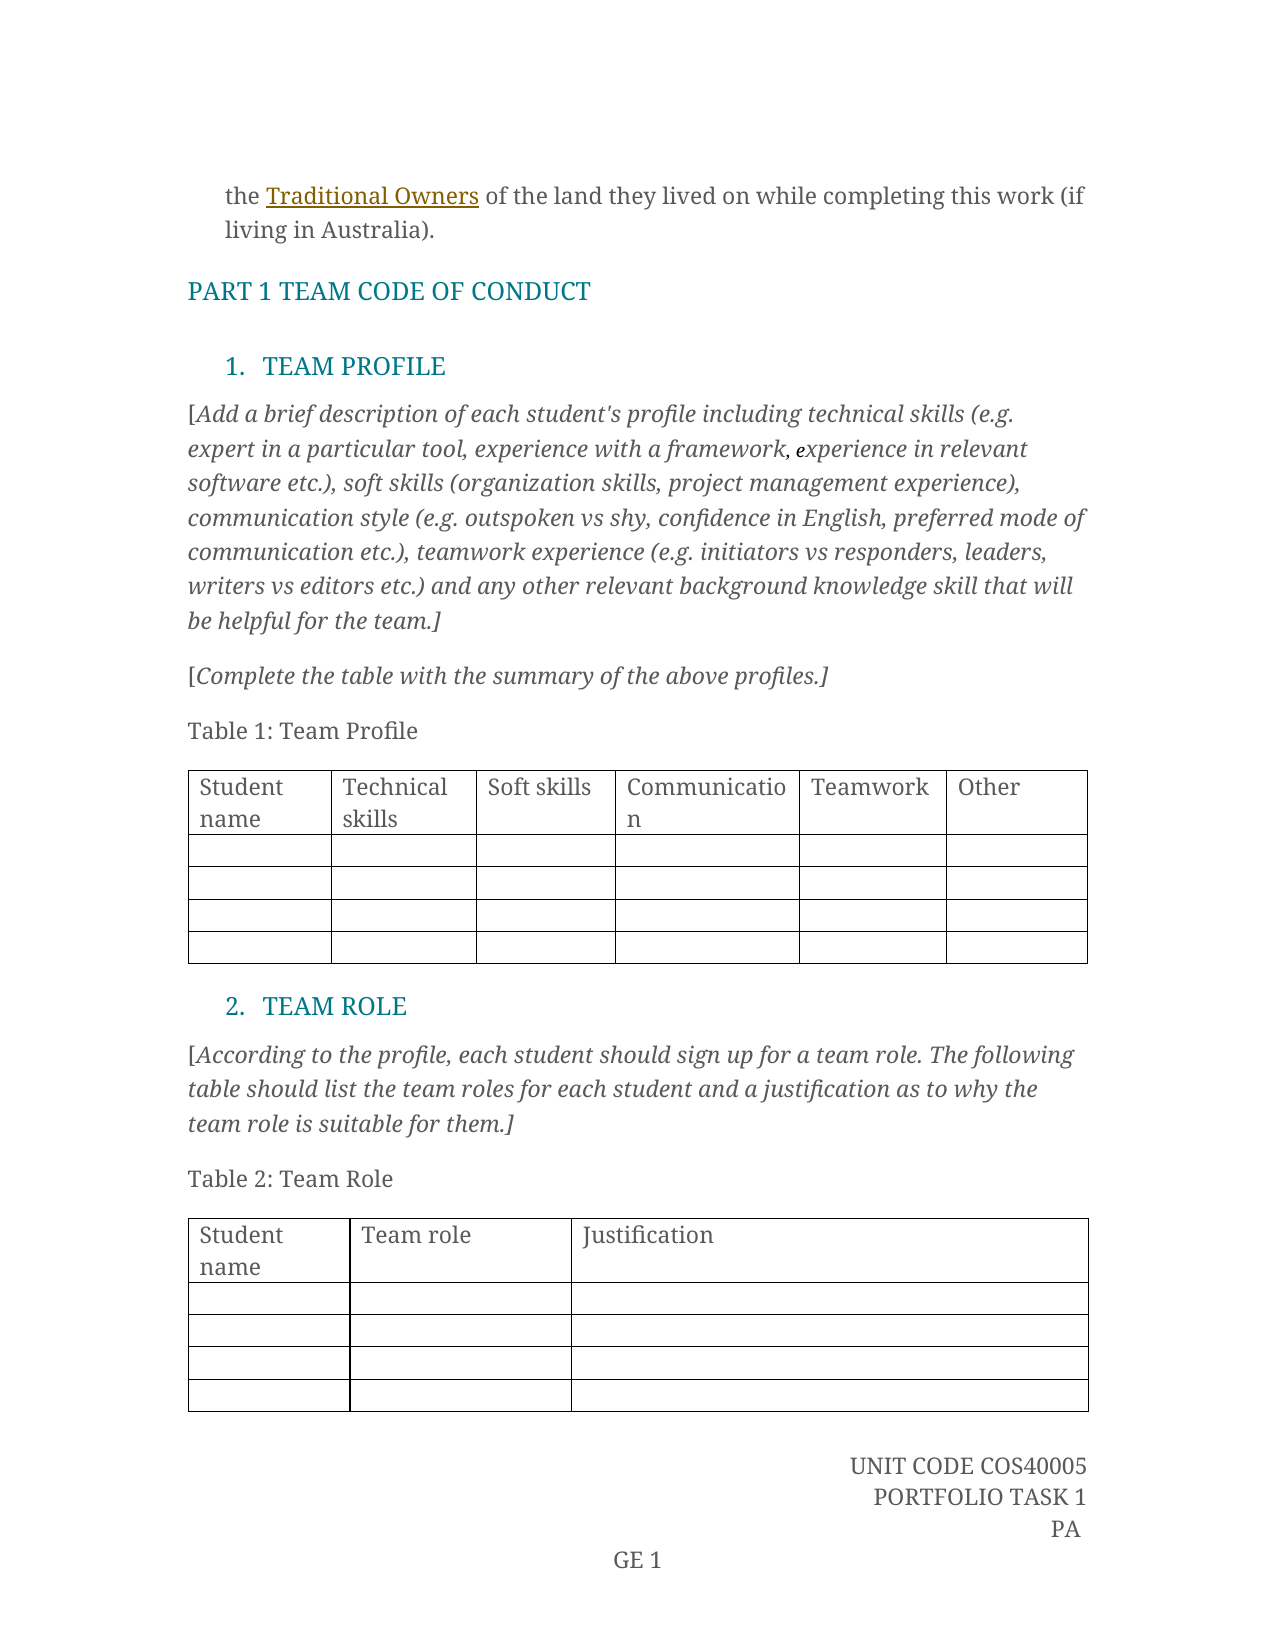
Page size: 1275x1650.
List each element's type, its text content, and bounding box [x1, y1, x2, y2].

table_header Student name [189, 1219, 349, 1282]
table_cell [189, 1380, 349, 1411]
table_cell [616, 835, 799, 866]
table_cell [477, 835, 615, 866]
table_header Technical skills [332, 771, 476, 834]
table_cell [800, 900, 946, 931]
text Table 2: Team Role [187, 1163, 1087, 1194]
table_cell [947, 932, 1087, 963]
subtitle PART 1 Team Code of Conduct [187, 274, 1087, 308]
table_header Teamwork [800, 771, 946, 834]
table_cell [189, 900, 331, 931]
table_cell [189, 1347, 349, 1378]
table_cell [616, 867, 799, 898]
table_cell [332, 835, 476, 866]
text Table 1: Team Profile [187, 715, 1087, 746]
table_cell [800, 867, 946, 898]
table_cell [332, 932, 476, 963]
subtitle Team profile [225, 348, 1087, 383]
table_cell [189, 1283, 349, 1314]
table_cell [800, 932, 946, 963]
table_cell [351, 1380, 571, 1411]
table_cell [189, 1315, 349, 1346]
subtitle Team role [225, 989, 1087, 1023]
table_cell [947, 900, 1087, 931]
list the Traditional Owners of the land they lived on while completing this work (if living in Australia). [225, 180, 1087, 246]
table_cell [572, 1347, 1088, 1378]
table_header Justification [572, 1219, 1088, 1282]
text [Complete the table with the summary of the above profiles.] [187, 660, 1087, 691]
table_cell [351, 1283, 571, 1314]
table_cell [477, 867, 615, 898]
table_cell [332, 900, 476, 931]
table_header Student name [189, 771, 331, 834]
table_header Team role [351, 1219, 571, 1282]
table_cell [189, 835, 331, 866]
table_header Soft skills [477, 771, 615, 834]
table_cell [616, 932, 799, 963]
text [Add a brief description of each student's profile including technical skills (e.g. expert in a particular tool, experience with a framework, experience in relevant software etc.), soft skills (organization skills, project management experience), communication style (e.g. outspoken vs shy, confidence in English, preferred mode of communication etc.), teamwork experience (e.g. initiators vs responders, leaders, writers vs editors etc.) and any other relevant background knowledge skill that will be helpful for the team.] [187, 398, 1087, 636]
table_cell [189, 867, 331, 898]
table_cell [947, 835, 1087, 866]
table_cell [351, 1347, 571, 1378]
table_header Communication [616, 771, 799, 834]
table_cell [477, 900, 615, 931]
table_cell [572, 1380, 1088, 1411]
table_cell [800, 835, 946, 866]
table_cell [477, 932, 615, 963]
table_header Other [947, 771, 1087, 834]
table_cell [572, 1315, 1088, 1346]
table_cell [572, 1283, 1088, 1314]
table_cell [351, 1315, 571, 1346]
text [According to the profile, each student should sign up for a team role. The following table should list the team roles for each student and a justification as to why the team role is suitable for them.] [187, 1039, 1087, 1139]
table_cell [332, 867, 476, 898]
table_cell [947, 867, 1087, 898]
table_cell [616, 900, 799, 931]
table_cell [189, 932, 331, 963]
